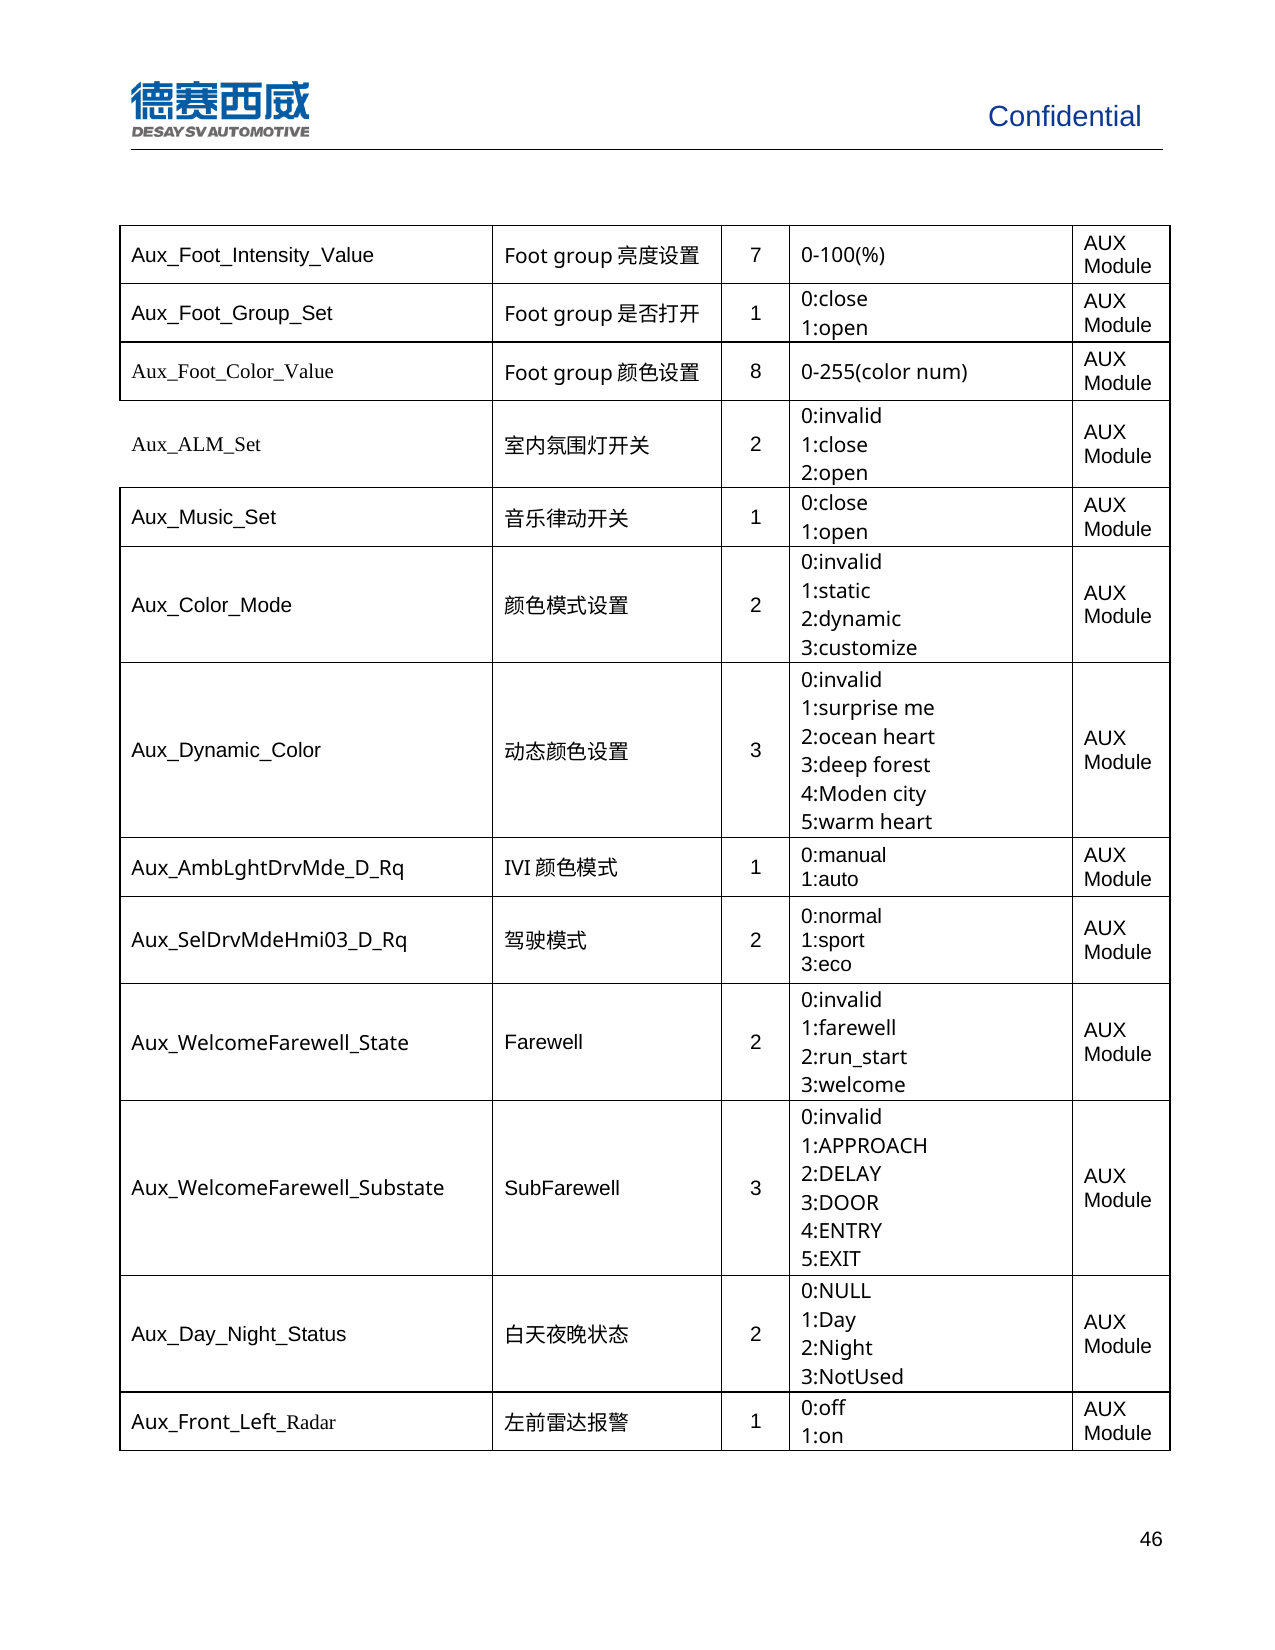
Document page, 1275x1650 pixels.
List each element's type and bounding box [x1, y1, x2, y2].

table_cell [121, 547, 492, 662]
table_cell [121, 897, 492, 983]
table_cell [1073, 663, 1169, 837]
table_cell [493, 1101, 721, 1275]
table_cell [722, 547, 789, 662]
table_cell [1073, 897, 1169, 983]
table_cell [790, 838, 1072, 896]
table_cell [1073, 1276, 1169, 1391]
table_cell [1073, 488, 1169, 546]
picture [131, 81, 310, 137]
table_cell [493, 401, 721, 487]
table_cell [790, 547, 1072, 662]
table_cell [1073, 547, 1169, 662]
table_cell [121, 1393, 492, 1450]
table_cell [121, 838, 492, 896]
table_cell [722, 401, 789, 487]
table_cell [121, 1276, 492, 1391]
table_cell [722, 488, 789, 546]
table_cell [722, 838, 789, 896]
table_cell [1073, 984, 1169, 1100]
table_cell [790, 284, 1072, 341]
table_cell [1073, 1393, 1169, 1450]
table_cell [493, 1393, 721, 1450]
table_cell [1073, 401, 1169, 487]
table_cell [722, 1393, 789, 1450]
table_cell [121, 226, 492, 283]
table_cell [121, 663, 492, 837]
table_cell [493, 984, 721, 1100]
table_cell [790, 401, 1072, 487]
table_cell [493, 663, 721, 837]
table_cell [790, 897, 1072, 983]
table_cell [1073, 226, 1169, 283]
table_cell [493, 1276, 721, 1391]
table_cell [493, 343, 721, 400]
table_cell [790, 663, 1072, 837]
table_cell [790, 226, 1072, 283]
table_cell [722, 343, 789, 400]
table_cell [120, 401, 492, 487]
table_cell [1073, 284, 1169, 341]
table_cell [722, 226, 789, 283]
table_cell [1073, 838, 1169, 896]
table_cell [493, 488, 721, 546]
table_cell [790, 1393, 1072, 1450]
table_cell [790, 488, 1072, 546]
table_cell [121, 488, 492, 546]
table_cell [493, 226, 721, 283]
table_cell [790, 984, 1072, 1100]
table_cell [1073, 1101, 1169, 1275]
table_cell [493, 284, 721, 341]
table_cell [493, 897, 721, 983]
table_cell [722, 1276, 789, 1391]
table_cell [722, 663, 789, 837]
table_cell [493, 838, 721, 896]
table_cell [121, 984, 492, 1100]
table_cell [722, 897, 789, 983]
table_cell [1073, 343, 1169, 400]
table_cell [493, 547, 721, 662]
table_cell [722, 984, 789, 1100]
table_cell [790, 343, 1072, 400]
table_cell [790, 1276, 1072, 1391]
table_cell [722, 284, 789, 341]
table_cell [121, 343, 492, 400]
table_cell [790, 1101, 1072, 1275]
table_cell [722, 1101, 789, 1275]
table_cell [121, 1101, 492, 1275]
table_cell [121, 284, 492, 341]
